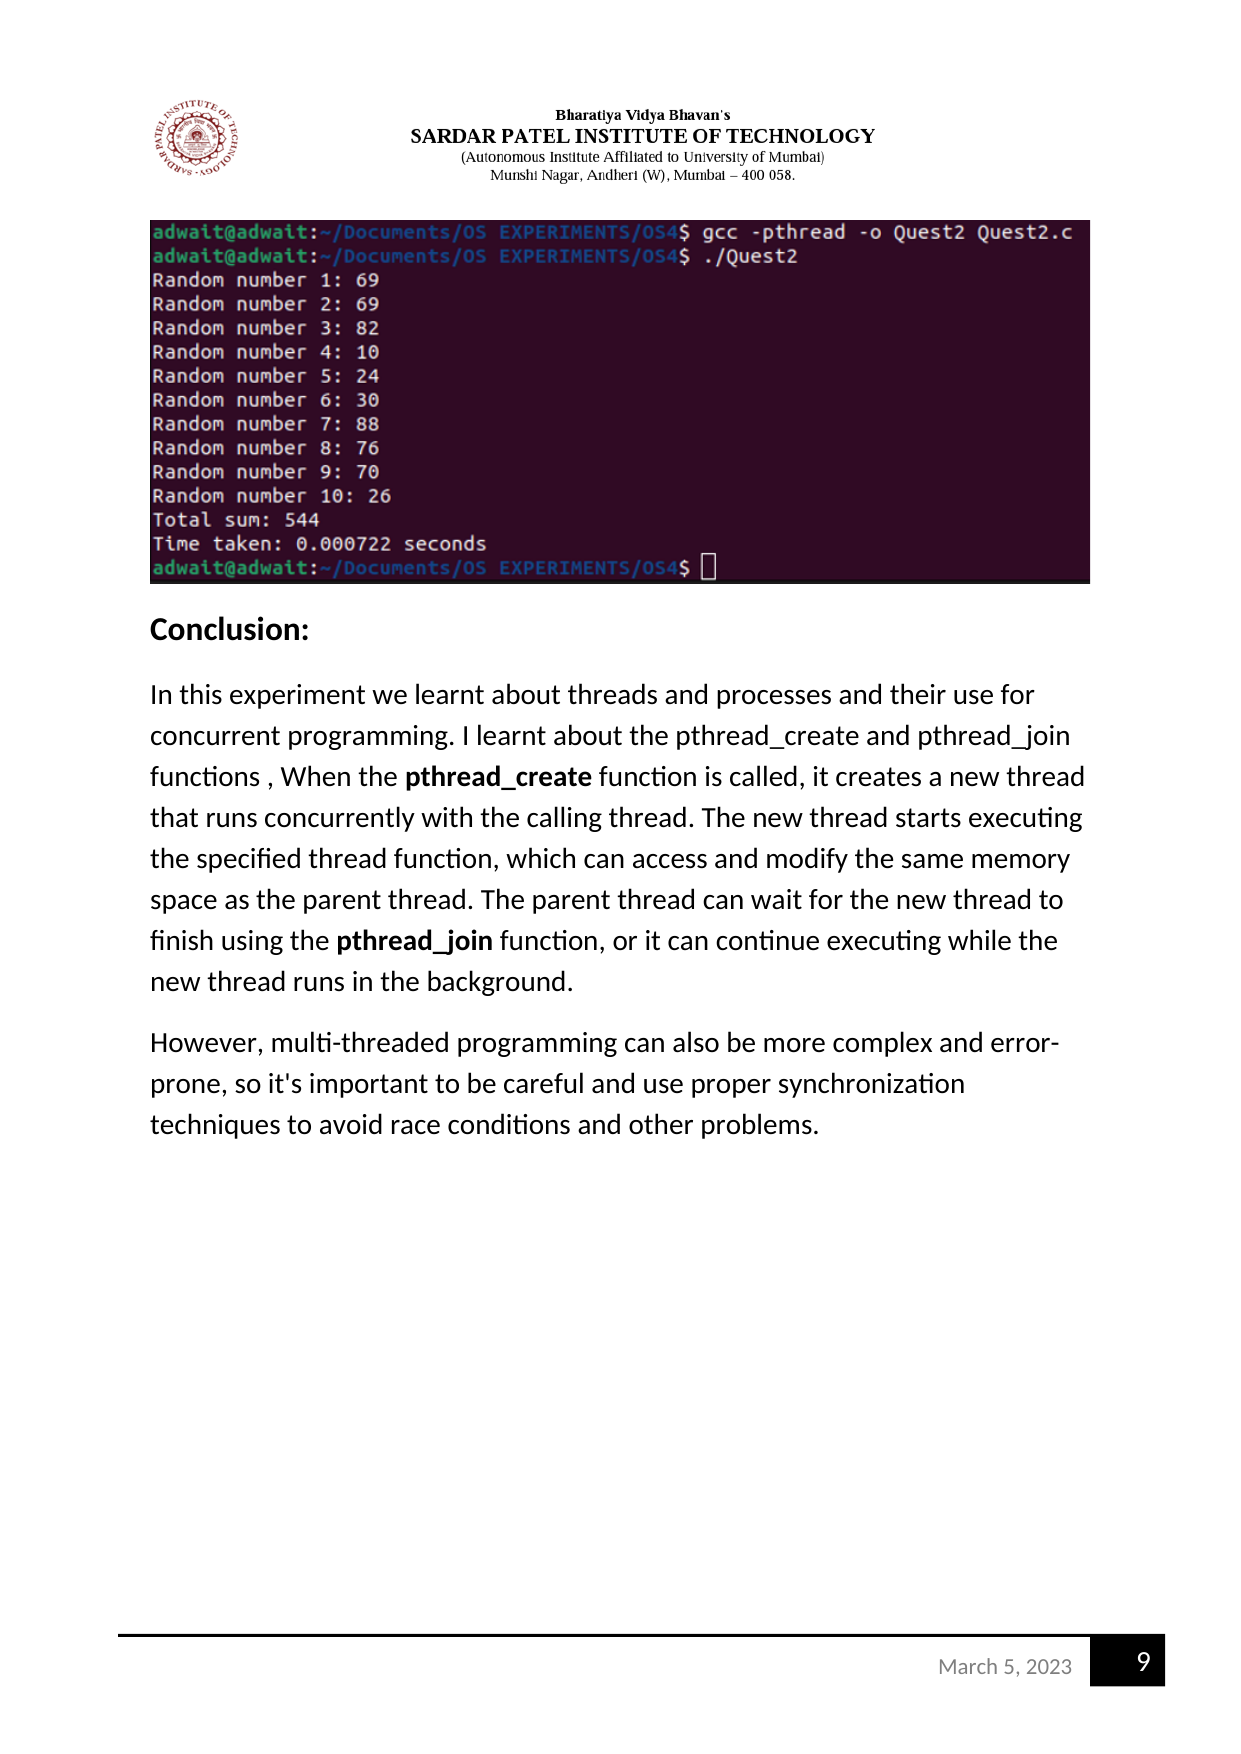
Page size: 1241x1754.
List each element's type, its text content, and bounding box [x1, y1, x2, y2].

text Conclusion: [150, 608, 1090, 649]
picture [150, 220, 1091, 584]
picture [150, 73, 1091, 193]
text In this experiment we learnt about threads and processes and their use for concurrent programming. I learnt about the pthread_create and pthread_join functions , When the pthread_create function is called, it creates a new thread that runs concurrently with the calling thread. The new thread starts executing the specified thread function, which can access and modify the same memory space as the parent thread. The parent thread can wait for the new thread to finish using the pthread_join function, or it can continue executing while the new thread runs in the background. [150, 676, 1090, 998]
text However, multi-threaded programming can also be more complex and error-prone, so it's important to be careful and use proper synchronization techniques to avoid race conditions and other problems. [150, 1024, 1090, 1142]
